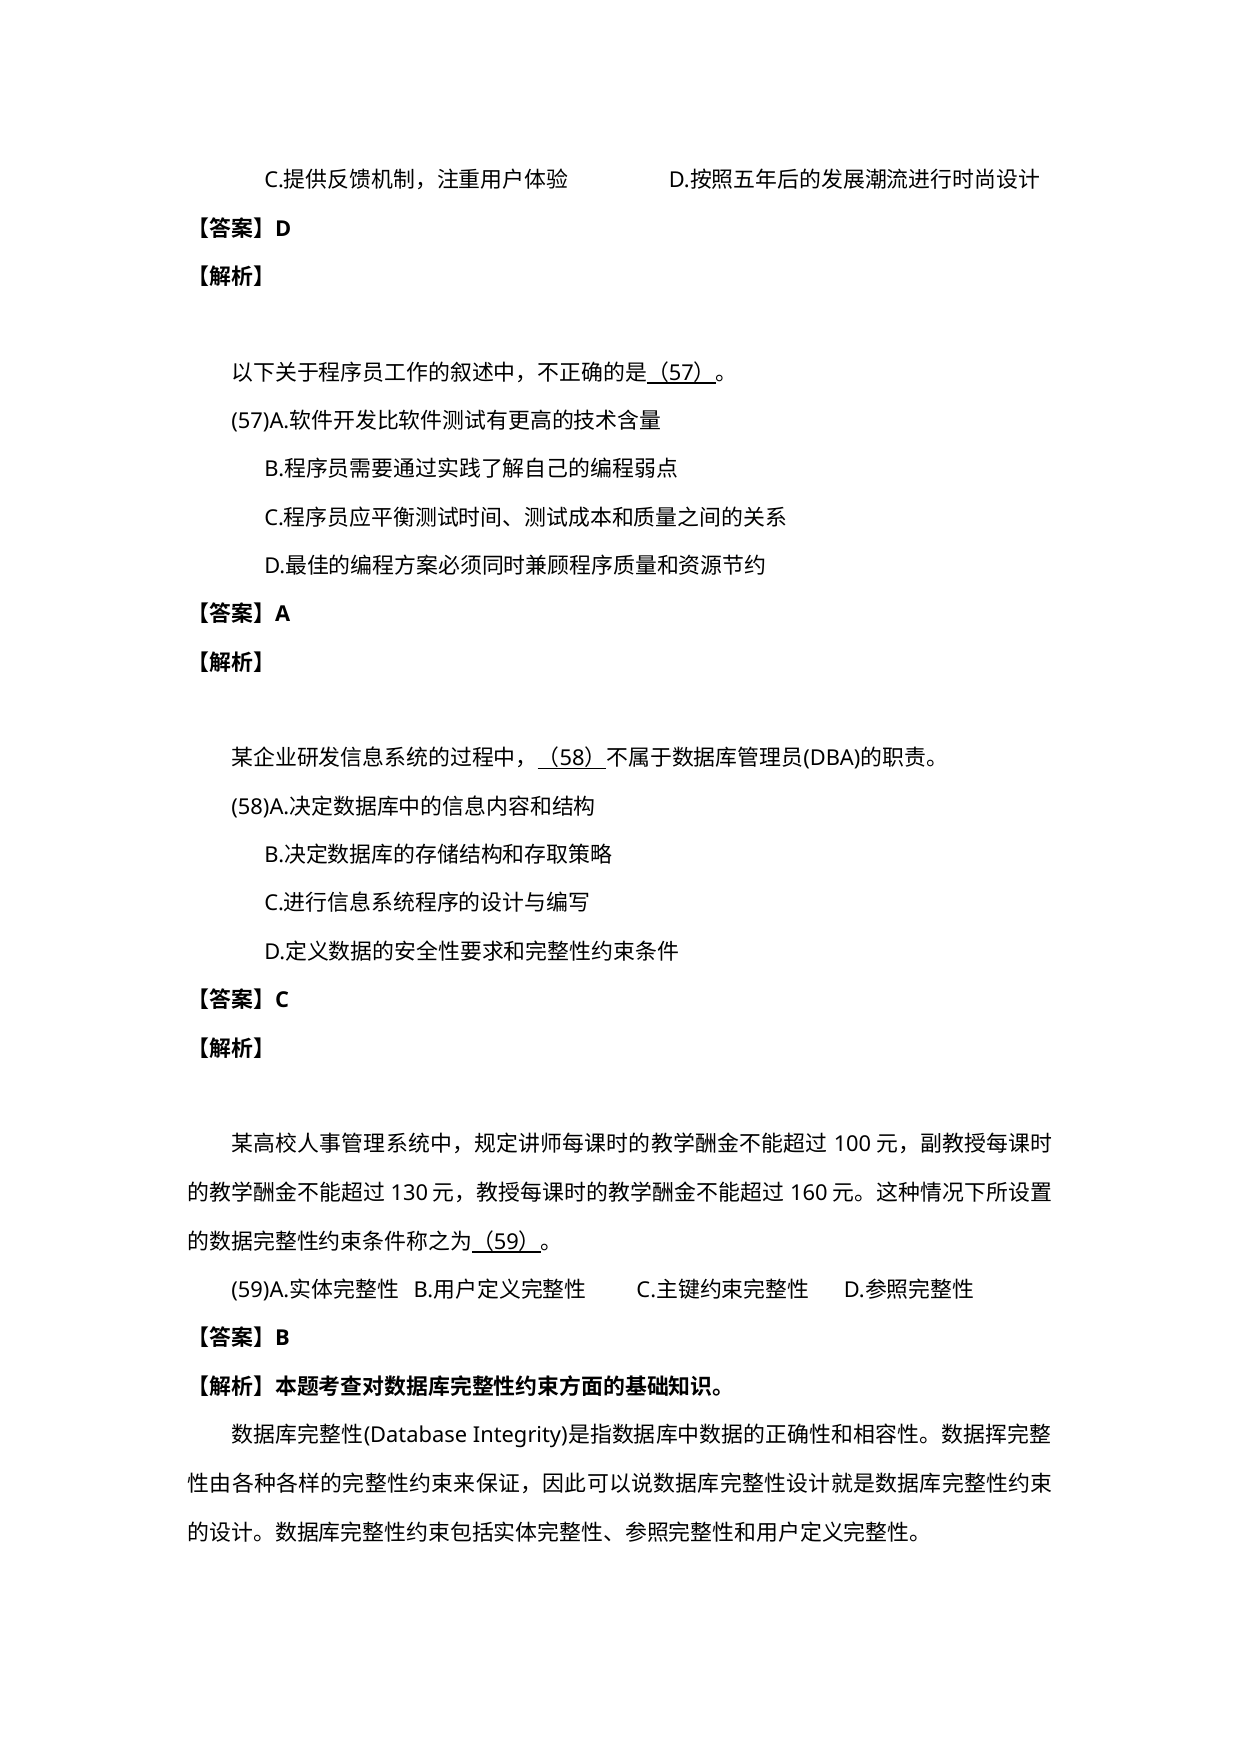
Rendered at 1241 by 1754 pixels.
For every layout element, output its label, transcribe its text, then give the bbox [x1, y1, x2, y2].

text (57)A.软件开发比软件测试有更高的技术含量 [187, 403, 1053, 435]
text C.进行信息系统程序的设计与编写 [220, 885, 1053, 918]
text 以下关于程序员工作的叙述中，不正确的是（57）。 [187, 354, 1053, 387]
text (59)A.实体完整性 B.用户定义完整性 C.主键约束完整性 D.参照完整性 [187, 1272, 1053, 1304]
text B.程序员需要通过实践了解自己的编程弱点 [231, 451, 1053, 483]
text 【答案】D [187, 210, 1053, 243]
text C.提供反馈机制，注重用户体验 D.按照五年后的发展潮流进行时尚设计 [187, 162, 1053, 194]
text 【答案】B [187, 1320, 1053, 1352]
text 数据库完整性(Database Integrity)是指数据库中数据的正确性和相容性。数据挥完整性由各种各样的完整性约束来保证，因此可以说数据库完整性设计就是数据库完整性约束的设计。数据库完整性约束包括实体完整性、参照完整性和用户定义完整性。 [187, 1417, 1053, 1547]
text 某企业研发信息系统的过程中，（58）不属于数据库管理员(DBA)的职责。 [187, 740, 1053, 773]
text 某高校人事管理系统中，规定讲师每课时的教学酬金不能超过100元，副教授每课时的教学酬金不能超过130元，教授每课时的教学酬金不能超过160元。这种情况下所设置的数据完整性约束条件称之为（59）。 [187, 1126, 1053, 1256]
text C.程序员应平衡测试时间、测试成本和质量之间的关系 [220, 499, 1053, 532]
text D.定义数据的安全性要求和完整性约束条件 [220, 933, 1053, 966]
text 【解析】 [187, 644, 1053, 677]
text (58)A.决定数据库中的信息内容和结构 [187, 788, 1053, 821]
text B.决定数据库的存储结构和存取策略 [187, 837, 1053, 869]
text 【解析】 [187, 1030, 1053, 1063]
text 【答案】A [187, 596, 1053, 628]
text 【解析】本题考查对数据库完整性约束方面的基础知识。 [187, 1368, 1053, 1401]
text D.最佳的编程方案必须同时兼顾程序质量和资源节约 [220, 548, 1053, 580]
text 【解析】 [187, 259, 1053, 291]
text 【答案】C [187, 982, 1053, 1014]
